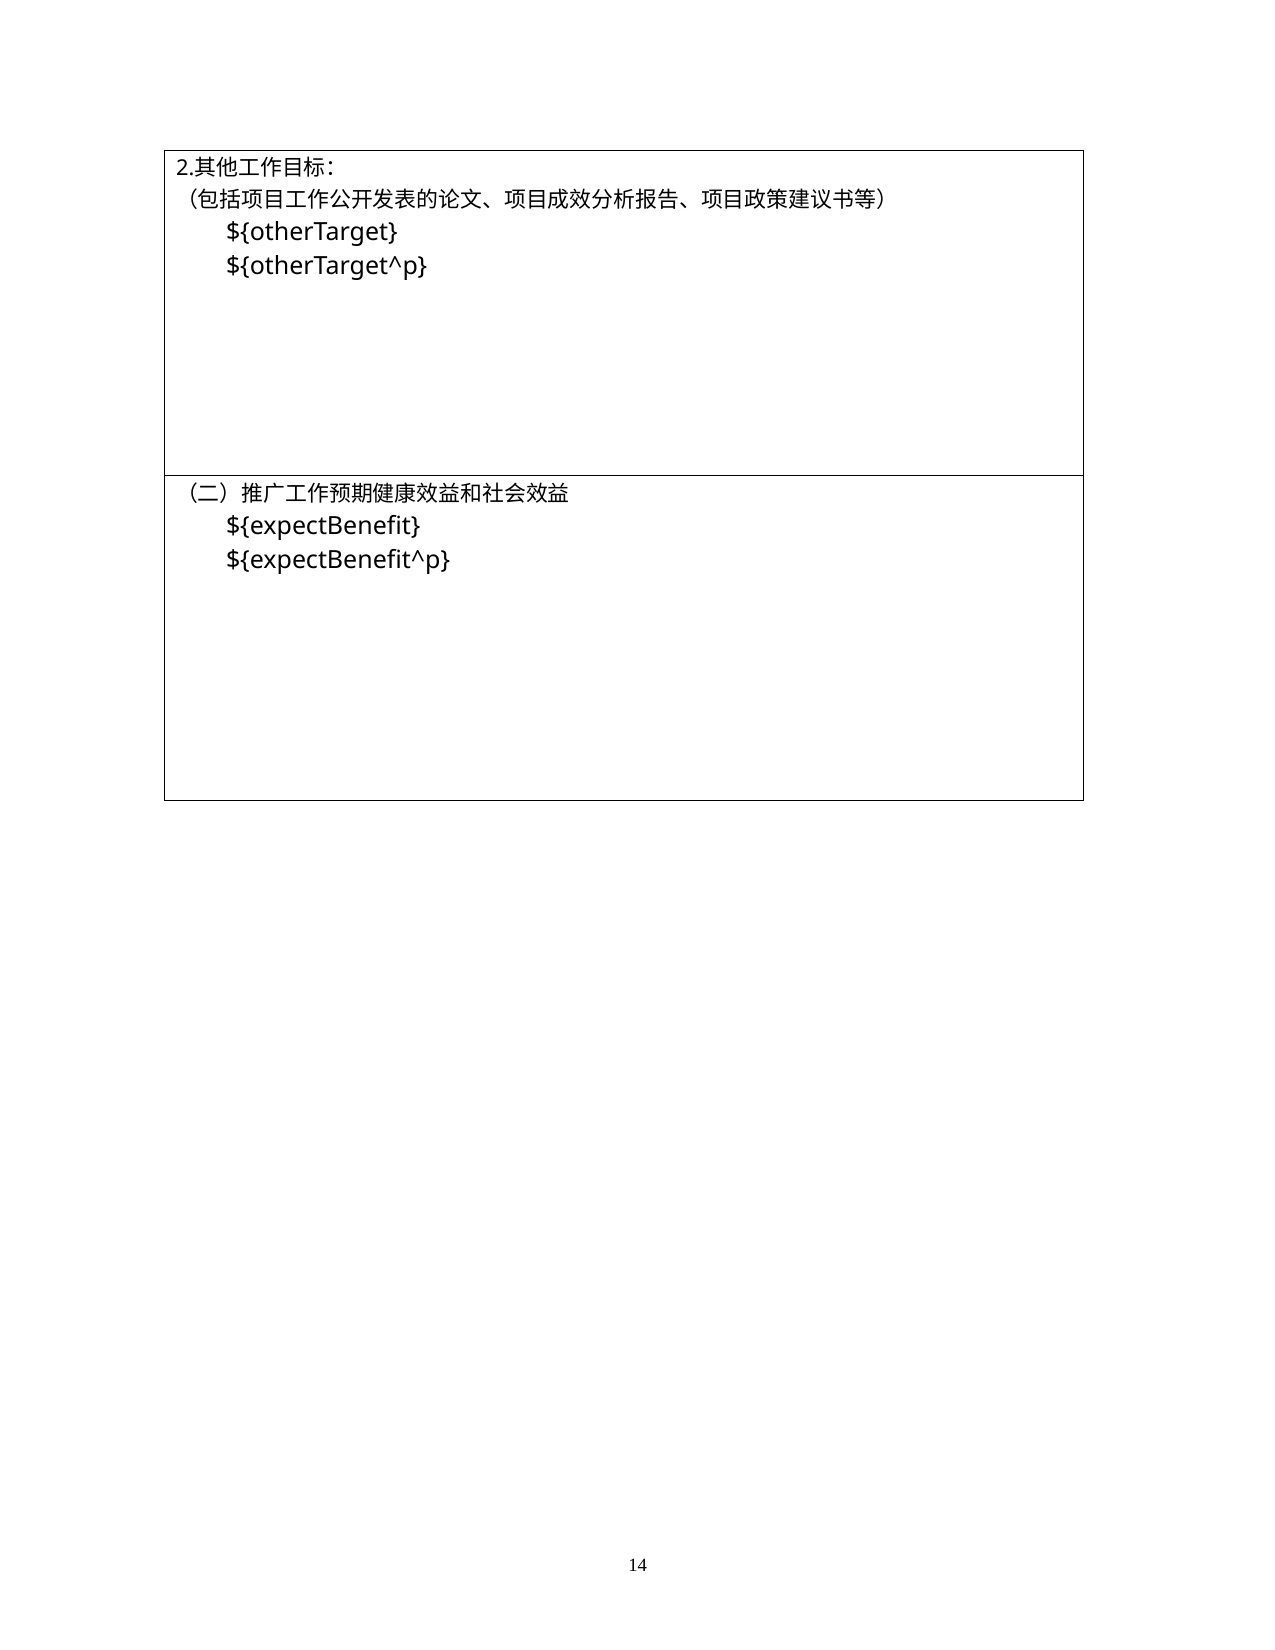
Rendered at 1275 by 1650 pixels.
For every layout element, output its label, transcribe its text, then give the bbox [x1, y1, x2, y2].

table_cell 2.其他工作目标： （包括项目工作公开发表的论文、项目成效分析报告、项目政策建议书等） ${otherTarget} ${otherTarget^p} [165, 151, 1083, 475]
table_cell （二）推广工作预期健康效益和社会效益 ${expectBenefit} ${expectBenefit^p} [165, 476, 1083, 800]
